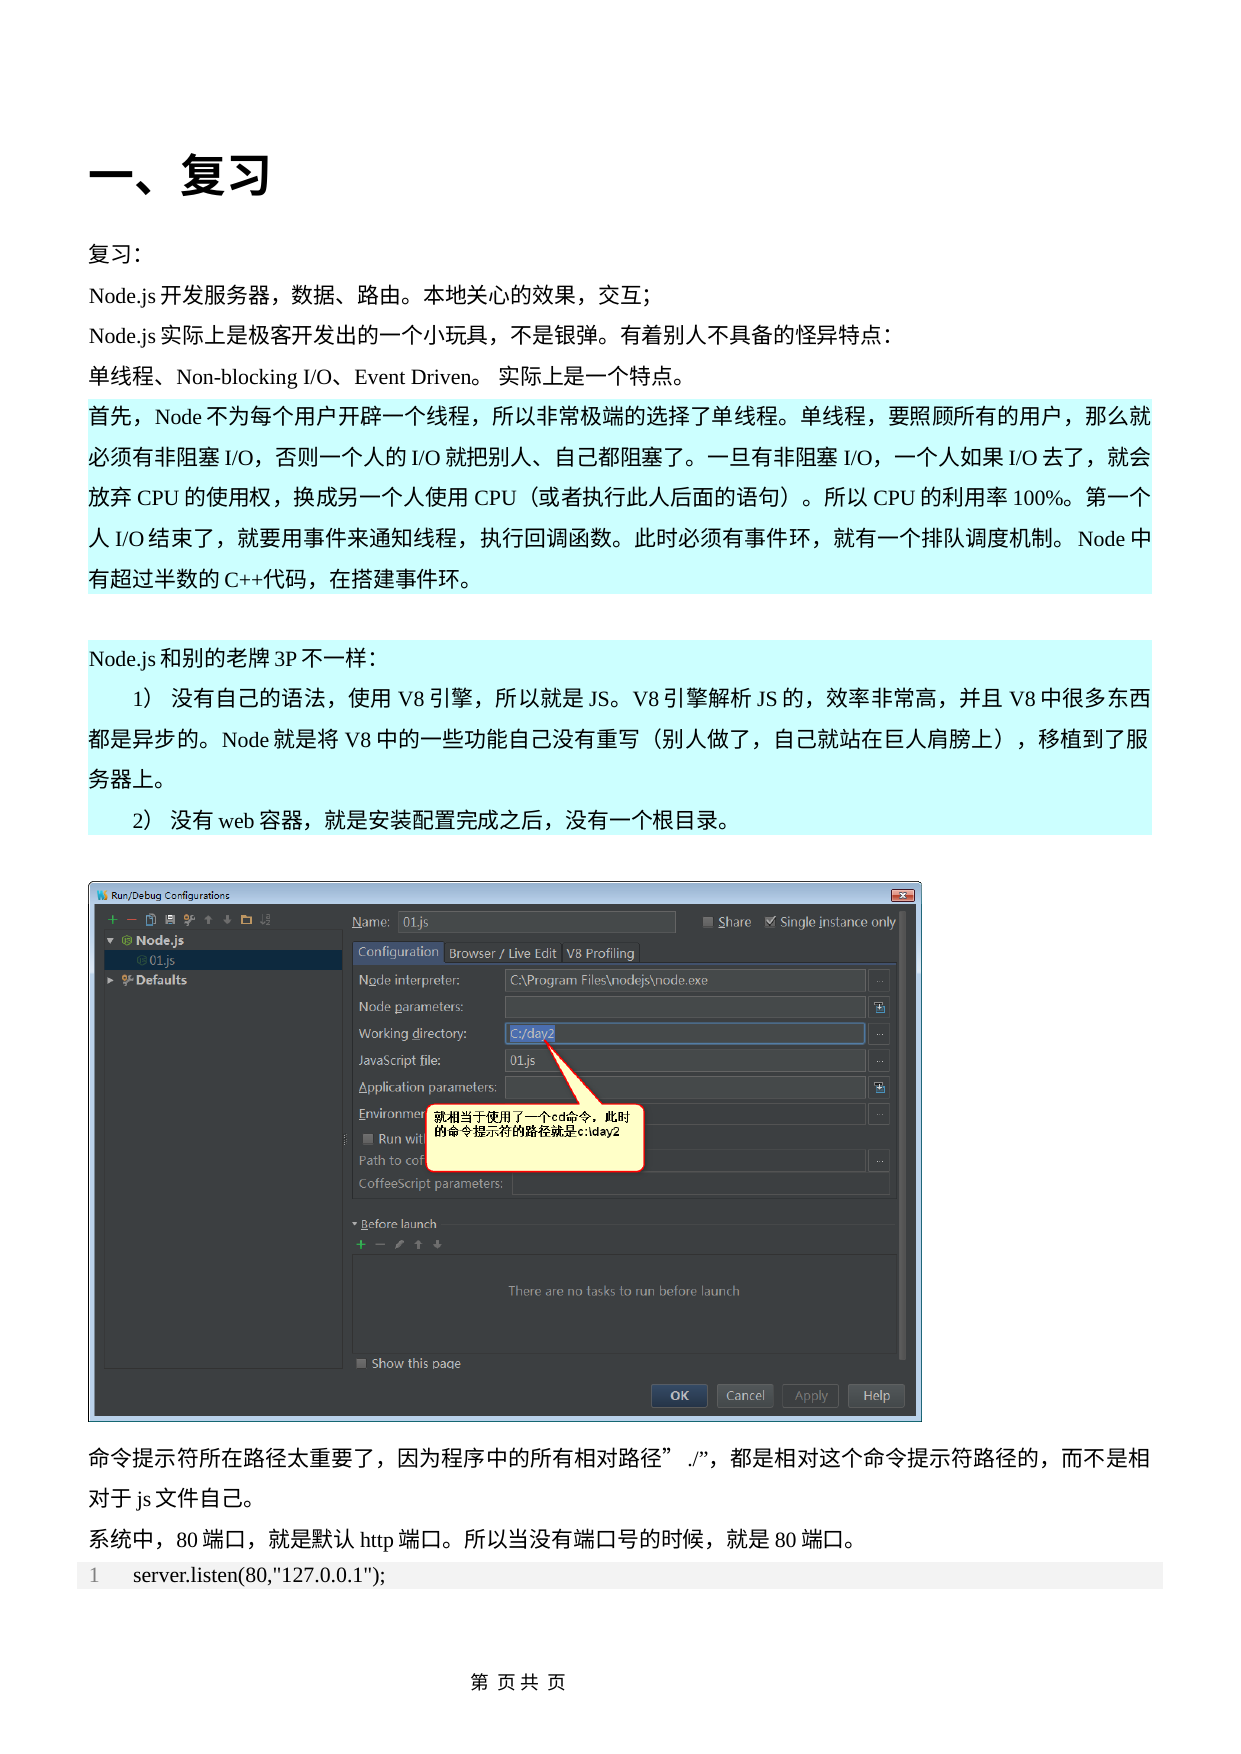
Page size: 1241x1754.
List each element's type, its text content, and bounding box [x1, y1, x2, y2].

text 命令提示符所在路径太重要了，因为程序中的所有相对路径”./”，都是相对这个命令提示符路径的，而不是相对于js文件自己。 [88, 1440, 1152, 1513]
text 单线程、Non-blocking I/O、Event Driven。 实际上是一个特点。 [88, 358, 1152, 391]
text Node.js和别的老牌3P不一样： [88, 640, 1152, 673]
text Node.js实际上是极客开发出的一个小玩具，不是银弹。有着别人不具备的怪异特点： [88, 318, 1152, 350]
picture [88, 881, 922, 1422]
text 复习： [88, 237, 1152, 269]
text 系统中，80端口，就是默认http端口。所以当没有端口号的时候，就是80端口。 [88, 1521, 1152, 1554]
subtitle 一、复习 [88, 123, 1152, 221]
text 1） 没有自己的语法，使用V8引擎，所以就是JS。V8引擎解析JS的，效率非常高，并且V8中很多东西都是异步的。Node就是将V8中的一些功能自己没有重写（别人做了，自己就站在巨人肩膀上），移植到了服务器上。 [88, 681, 1152, 794]
text 2） 没有web容器，就是安装配置完成之后，没有一个根目录。 [88, 802, 1152, 835]
text 首先，Node不为每个用户开辟一个线程，所以非常极端的选择了单线程。单线程，要照顾所有的用户，那么就必须有非阻塞I/O，否则一个人的I/O就把别人、自己都阻塞了。一旦有非阻塞I/O，一个人如果I/O去了，就会放弃CPU的使用权，换成另一个人使用CPU（或者执行此人后面的语句）。所以CPU的利用率100%。第一个人I/O结束了，就要用事件来通知线程，执行回调函数。此时必须有事件环，就有一个排队调度机制。Node中有超过半数的C++代码，在搭建事件环。 [88, 399, 1152, 594]
text Node.js开发服务器，数据、路由。本地关心的效果，交互； [88, 277, 1152, 310]
table_header server.listen(80,"127.0.0.1"); [77, 1562, 1163, 1589]
